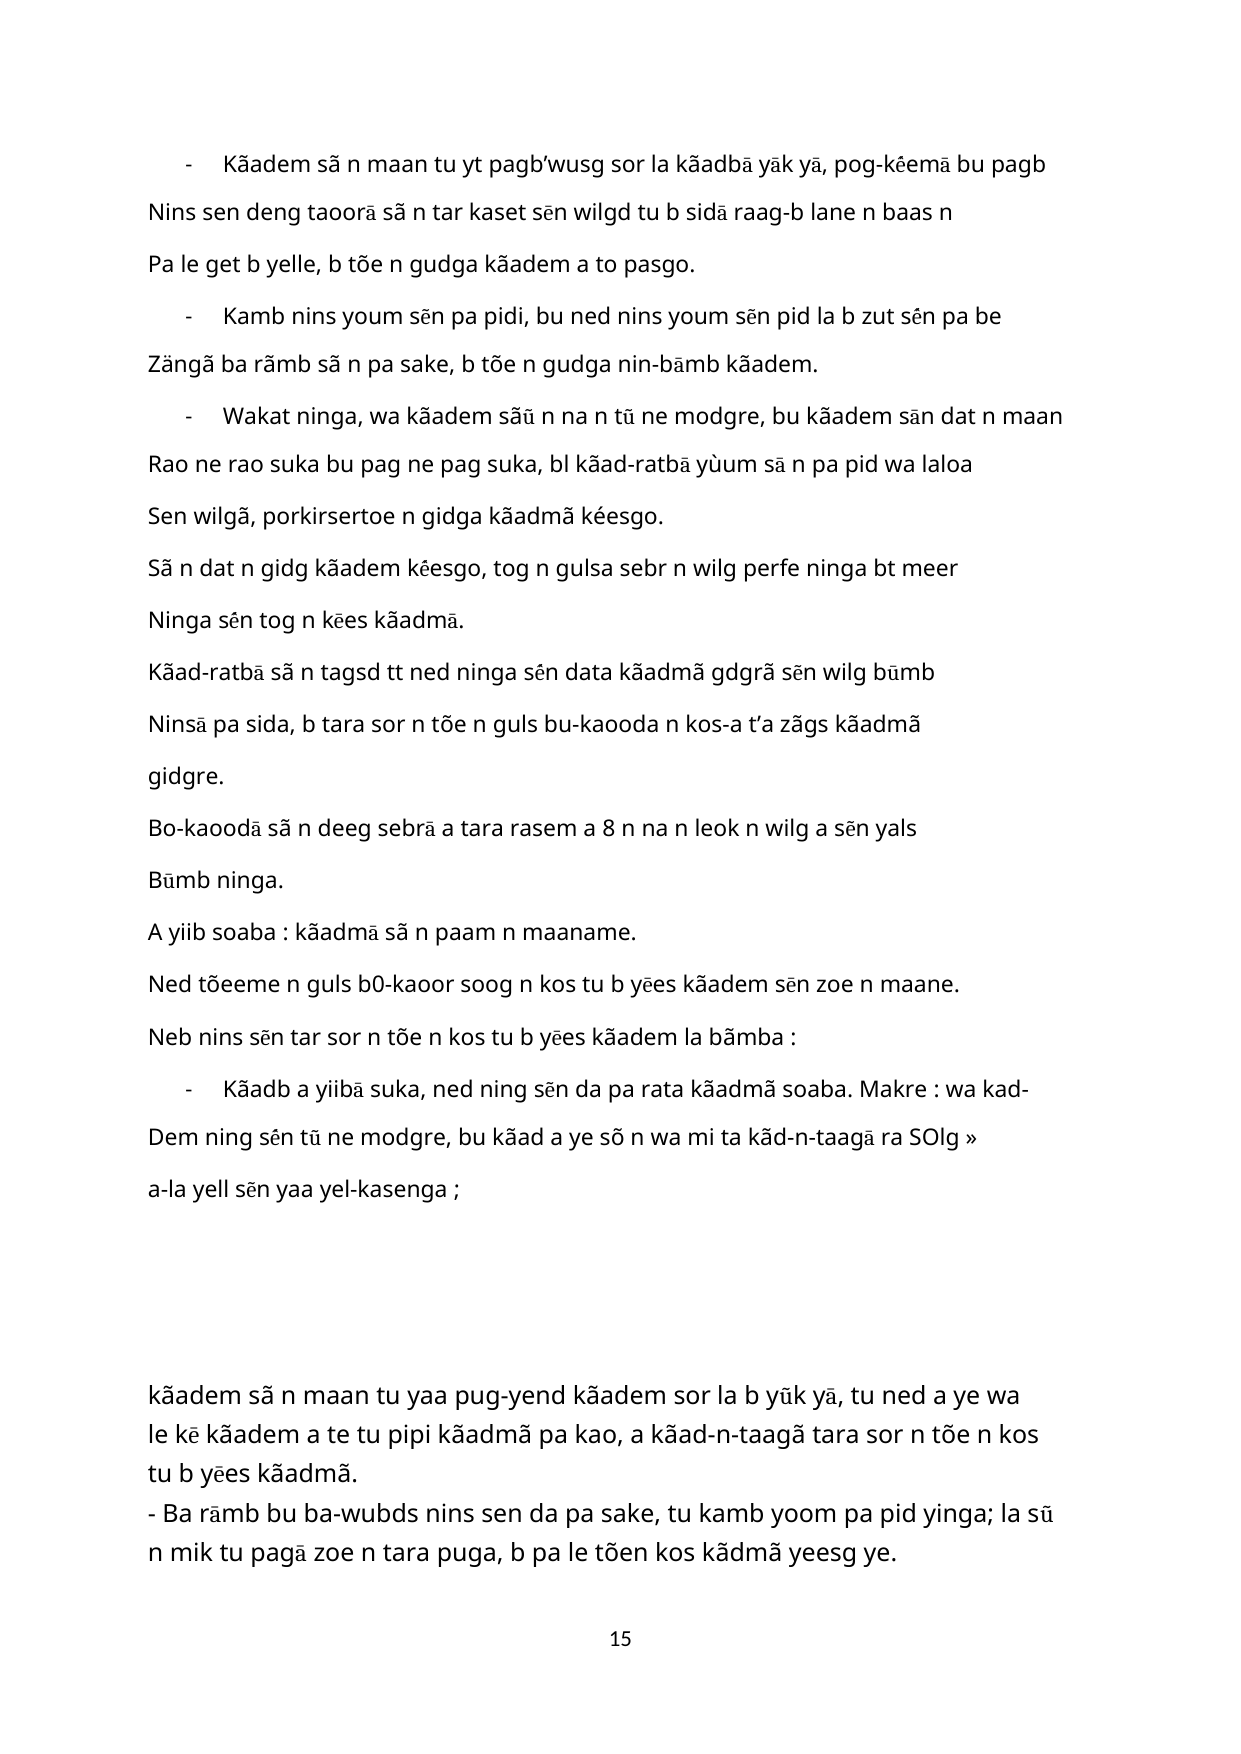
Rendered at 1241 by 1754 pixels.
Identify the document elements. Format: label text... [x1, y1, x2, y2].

text Kãad-ratbā sã n tagsd tt ned ninga sến data kãadmã gdgrã sẽn wilg būmb [148, 656, 1093, 687]
list Kamb nins youm sẽn pa pidi, bu ned nins youm sẽn pid la b zut sến pa be [185, 300, 1093, 331]
text - Ba rāmb bu ba-wubds nins sen da pa sake, tu kamb yoom pa pid yinga; la sũ [148, 1495, 1093, 1529]
text Sen wilgã, porkirsertoe n gidga kãadmã kéesgo. [148, 500, 1093, 531]
text Sã n dat n gidg kãadem kếesgo, tog n gulsa sebr n wilg perfe ninga bt meer [148, 552, 1093, 583]
text Rao ne rao suka bu pag ne pag suka, bl kãad-ratbā yùum sā n pa pid wa laloa [148, 448, 1093, 479]
list Wakat ninga, wa kãadem sãũ n na n tũ ne modgre, bu kãadem sān dat n maan [185, 400, 1093, 431]
list Kãadb a yiibā suka, ned ning sẽn da pa rata kãadmã soaba. Makre : wa kad- [185, 1073, 1093, 1104]
list Kãadem sã n maan tu yt pagb’wusg sor la kãadbā yāk yā, pog-kếemā bu pagb [185, 148, 1093, 179]
text Pa le get b yelle, b tõe n gudga kãadem a to pasgo. [148, 248, 1093, 279]
text a-la yell sẽn yaa yel-kasenga ; [148, 1173, 1093, 1204]
text tu b yēes kãadmã. [148, 1456, 1093, 1490]
text n mik tu pagā zoe n tara puga, b pa le tõen kos kãdmã yeesg ye. [148, 1534, 1093, 1568]
text gidgre. [148, 760, 1093, 791]
text Ninga sến tog n kēes kãadmā. [148, 604, 1093, 635]
text Bo-kaoodā sã n deeg sebrā a tara rasem a 8 n na n leok n wilg a sẽn yals [148, 812, 1093, 843]
text A yiib soaba : kãadmā sã n paam n maaname. [148, 916, 1093, 948]
text kãadem sã n maan tu yaa pug-yend kãadem sor la b yũk yā, tu ned a ye wa [148, 1378, 1093, 1412]
text Nins sen deng taoorā sã n tar kaset sēn wilgd tu b sidā raag-b lane n baas n [148, 196, 1093, 227]
text Neb nins sẽn tar sor n tõe n kos tu b yēes kãadem la bãmba : [148, 1021, 1093, 1052]
text le kē kãadem a te tu pipi kãadmã pa kao, a kãad-n-taagã tara sor n tõe n kos [148, 1417, 1093, 1451]
text Ninsā pa sida, b tara sor n tõe n guls bu-kaooda n kos-a t’a zãgs kãadmã [148, 708, 1093, 739]
text Ned tõeeme n guls b0-kaoor soog n kos tu b yēes kãadem sēn zoe n maane. [148, 968, 1093, 1000]
text Būmb ninga. [148, 864, 1093, 896]
text Dem ning sến tũ ne modgre, bu kãad a ye sõ n wa mi ta kãd-n-taagā ra SOlg » [148, 1121, 1093, 1152]
text Zängã ba rãmb sã n pa sake, b tõe n gudga nin-bāmb kãadem. [148, 348, 1093, 379]
